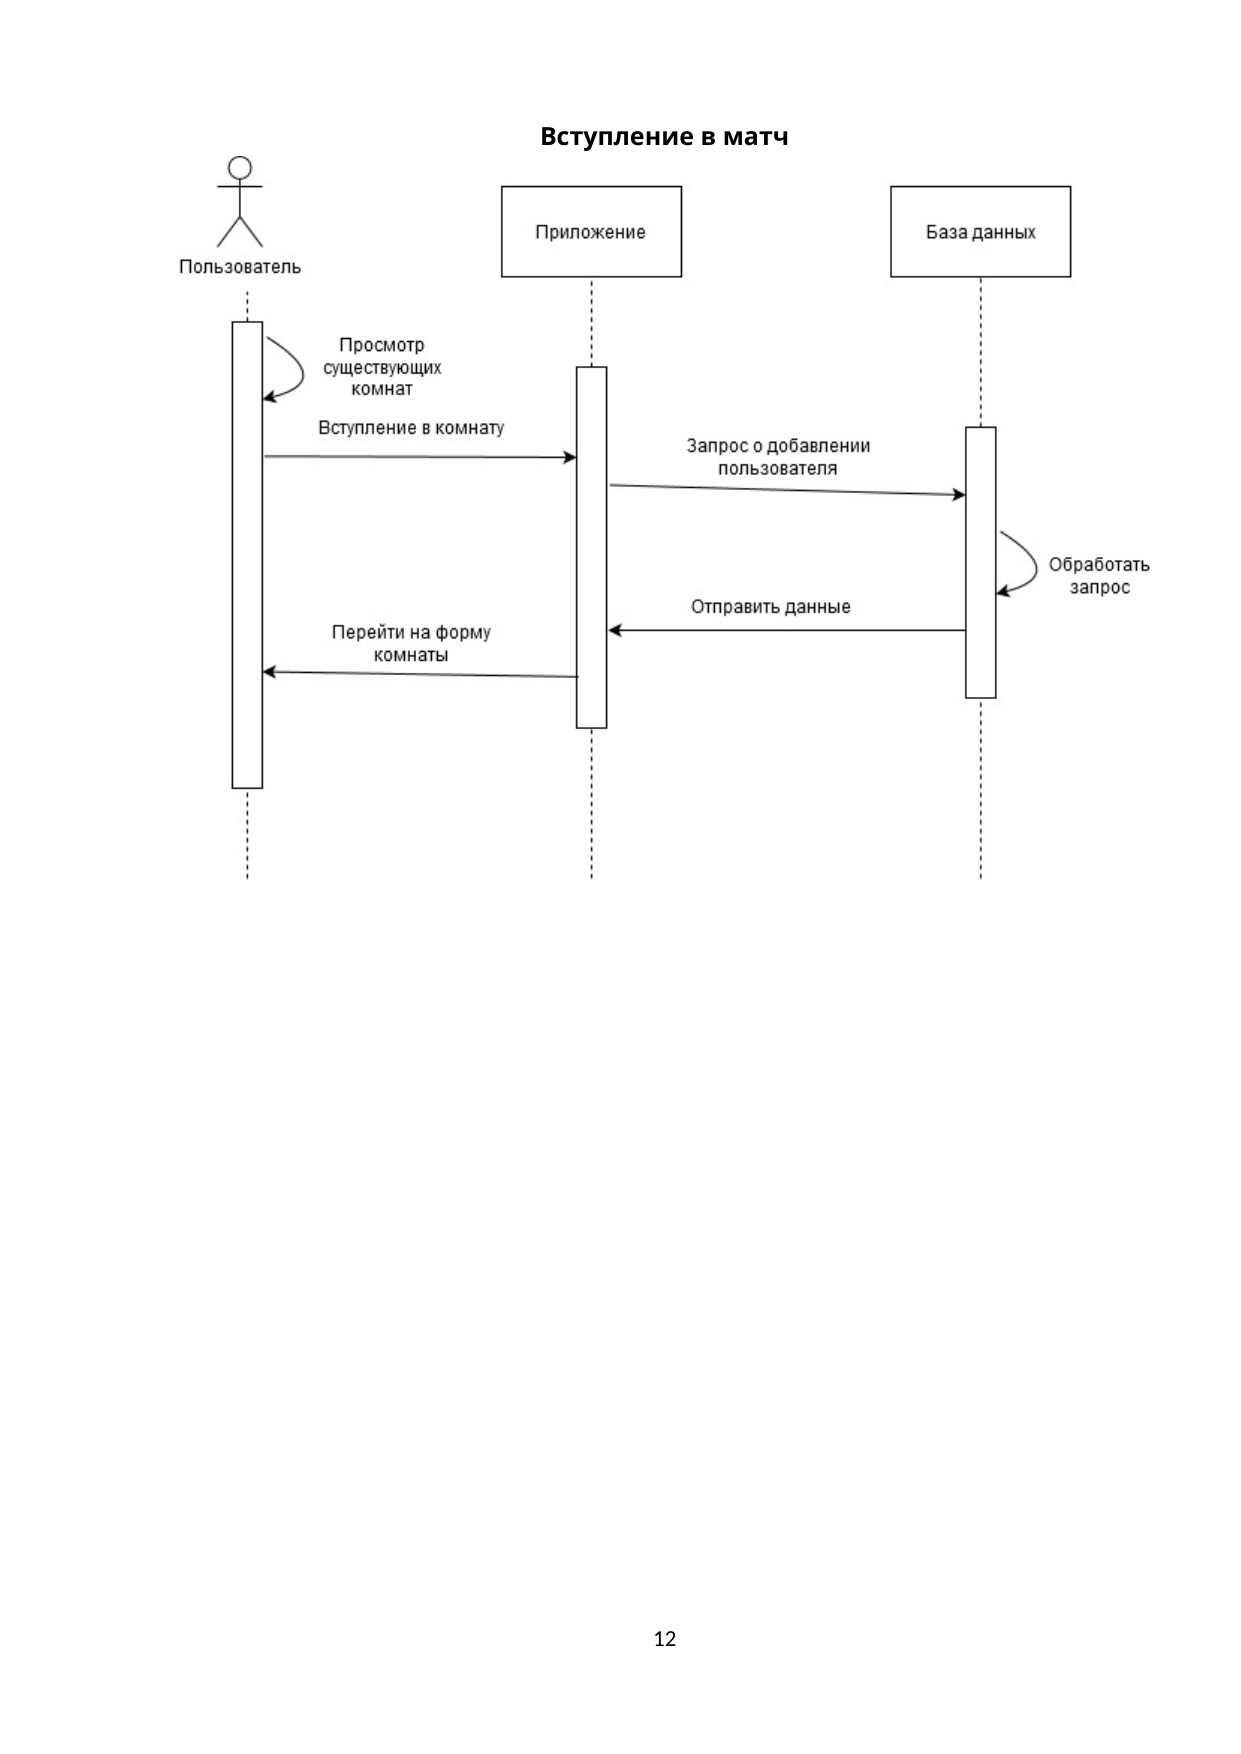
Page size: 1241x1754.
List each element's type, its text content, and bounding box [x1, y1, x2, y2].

picture [178, 156, 1151, 881]
